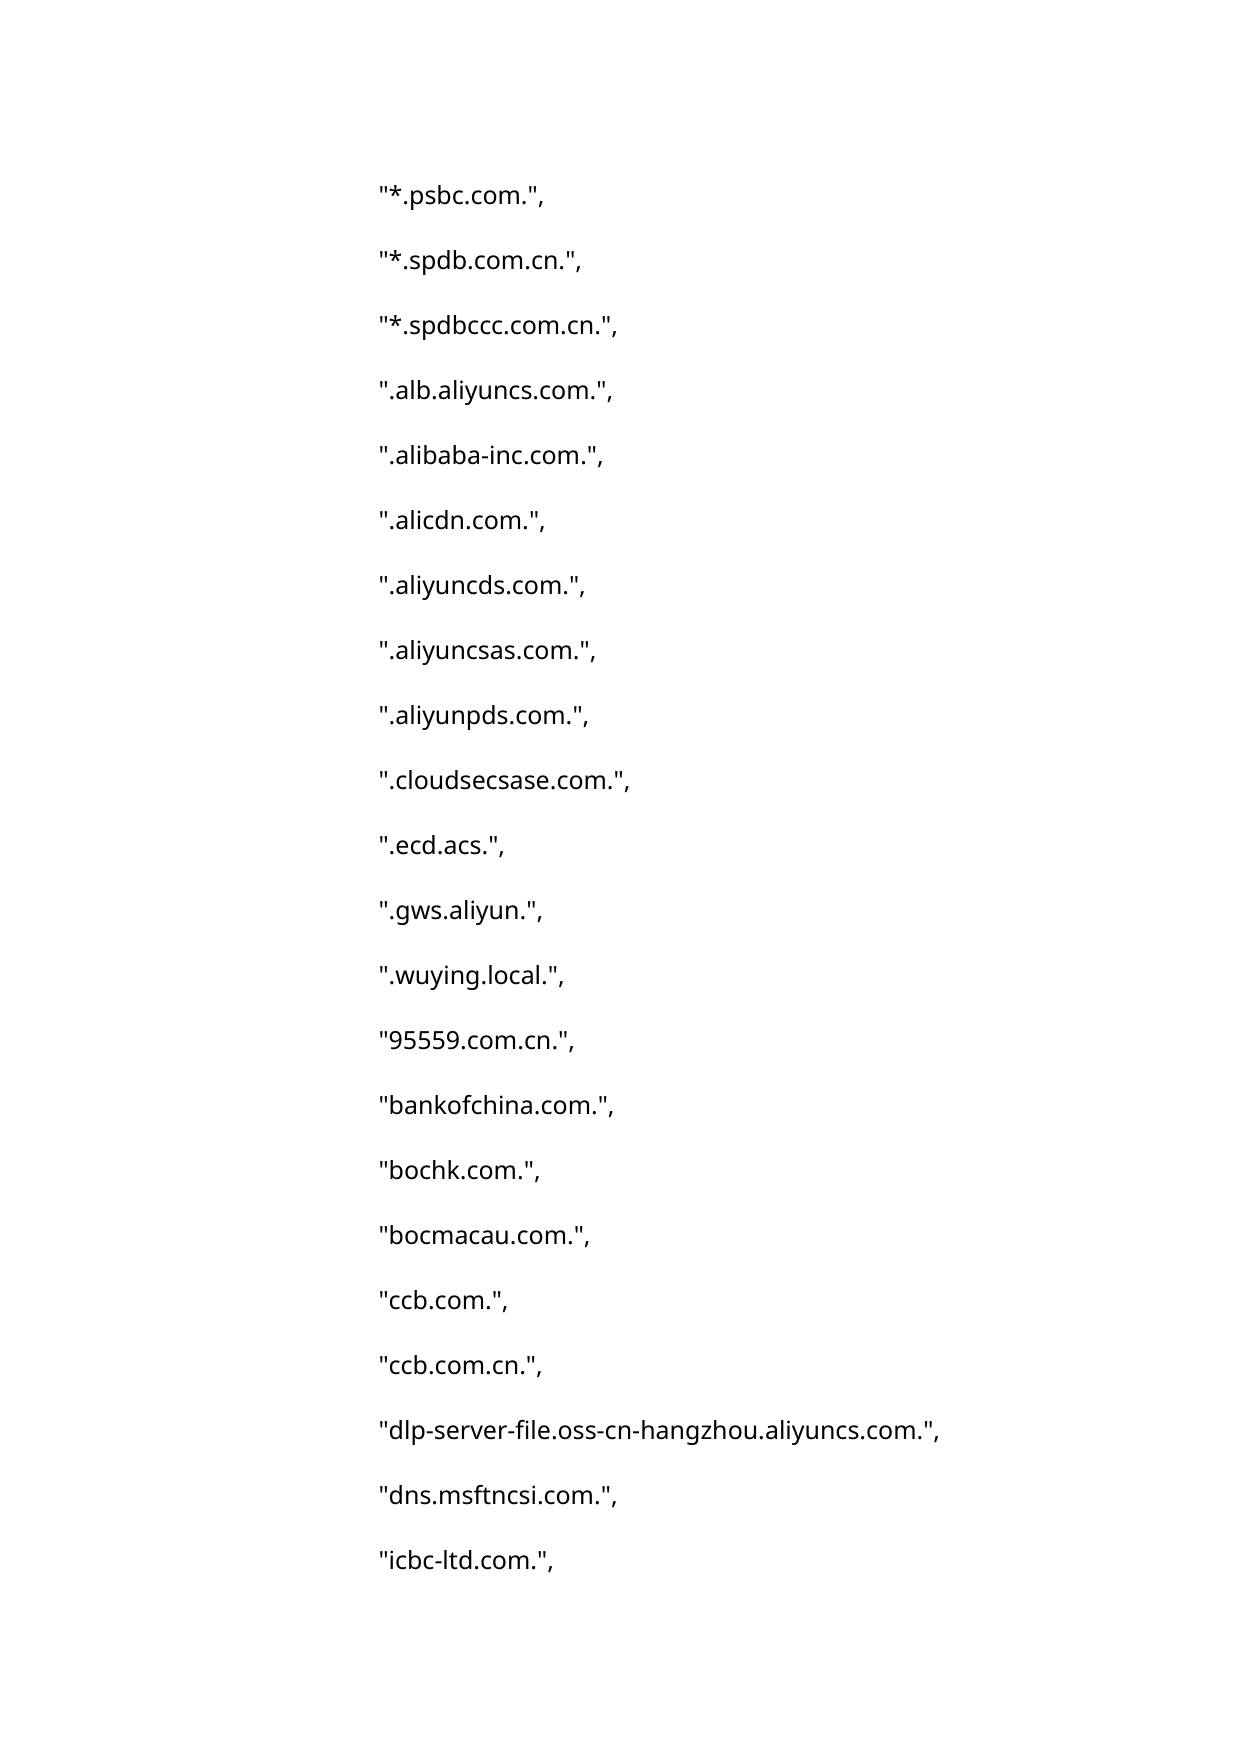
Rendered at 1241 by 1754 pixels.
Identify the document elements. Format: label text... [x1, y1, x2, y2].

text "ccb.com.cn.", [187, 1332, 1053, 1397]
text "bankofchina.com.", [187, 1072, 1053, 1137]
text "*.spdbccc.com.cn.", [187, 292, 1053, 357]
text "ccb.com.", [187, 1267, 1053, 1332]
text ".aliyuncsas.com.", [187, 617, 1053, 682]
text "dlp-server-file.oss-cn-hangzhou.aliyuncs.com.", [187, 1397, 1053, 1462]
text ".alicdn.com.", [187, 487, 1053, 552]
text ".alibaba-inc.com.", [187, 422, 1053, 487]
text ".wuying.local.", [187, 942, 1053, 1007]
text ".aliyunpds.com.", [187, 682, 1053, 747]
text ".gws.aliyun.", [187, 877, 1053, 942]
text "bochk.com.", [187, 1137, 1053, 1202]
text "bocmacau.com.", [187, 1202, 1053, 1267]
text ".aliyuncds.com.", [187, 552, 1053, 617]
text ".ecd.acs.", [187, 812, 1053, 877]
text "*.psbc.com.", [187, 162, 1053, 227]
text ".alb.aliyuncs.com.", [187, 357, 1053, 422]
text "icbc-ltd.com.", [187, 1527, 1053, 1592]
text "*.spdb.com.cn.", [187, 227, 1053, 292]
text "95559.com.cn.", [187, 1007, 1053, 1072]
text ".cloudsecsase.com.", [187, 747, 1053, 812]
text "dns.msftncsi.com.", [187, 1462, 1053, 1527]
